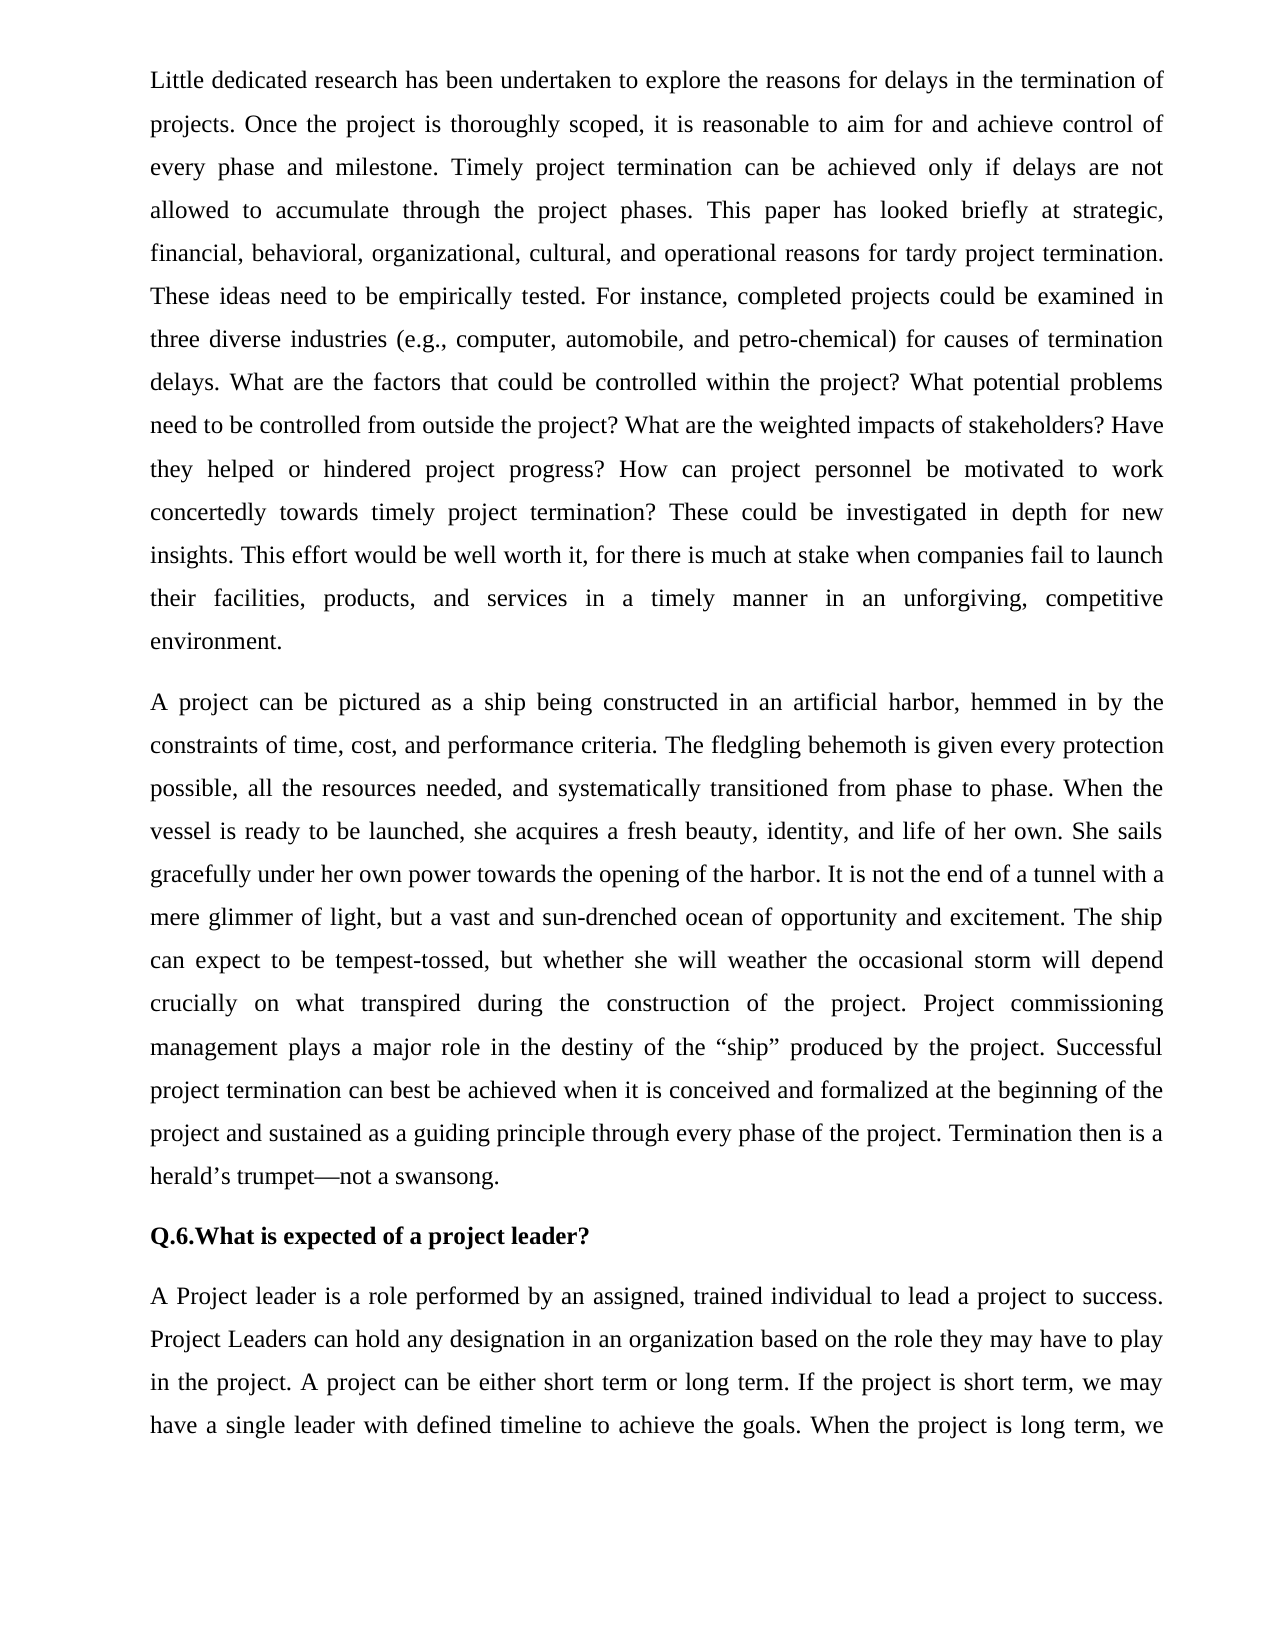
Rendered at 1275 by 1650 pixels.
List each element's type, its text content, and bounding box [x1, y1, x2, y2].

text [150, 1281, 1164, 1439]
text A project can be pictured as a ship being constructed in an artificial harbor, hemmed in by the constraints of time, cost, and performance criteria. The fledgling behemoth is given every protection possible, all the resources needed, and systematically transitioned from phase to phase. When the vessel is ready to be launched, she acquires a fresh beauty, identity, and life of her own. She sails gracefully under her own power towards the opening of the harbor. It is not the end of a tunnel with a mere glimmer of light, but a vast and sun-drenched ocean of opportunity and excitement. The ship can expect to be tempest-tossed, but whether she will weather the occasional storm will depend crucially on what transpired during the construction of the project. Project commissioning management plays a major role in the destiny of the “ship” produced by the project. Successful project termination can best be achieved when it is conceived and formalized at the beginning of the project and sustained as a guiding principle through every phase of the project. Termination then is a herald’s trumpet—not a swansong. [150, 687, 1164, 1190]
text Q.6.What is expected of a project leader? [150, 1221, 1164, 1250]
text Little dedicated research has been undertaken to explore the reasons for delays in the termination of projects. Once the project is thoroughly scoped, it is reasonable to aim for and achieve control of every phase and milestone. Timely project termination can be achieved only if delays are not allowed to accumulate through the project phases. This paper has looked briefly at strategic, financial, behavioral, organizational, cultural, and operational reasons for tardy project termination. These ideas need to be empirically tested. For instance, completed projects could be examined in three diverse industries (e.g., computer, automobile, and petro-chemical) for causes of termination delays. What are the factors that could be controlled within the project? What potential problems need to be controlled from outside the project? What are the weighted impacts of stakeholders? Have they helped or hindered project progress? How can project personnel be motivated to work concertedly towards timely project termination? These could be investigated in depth for new insights. This effort would be well worth it, for there is much at stake when companies fail to launch their facilities, products, and services in a timely manner in an unforgiving, competitive environment. [150, 66, 1164, 655]
